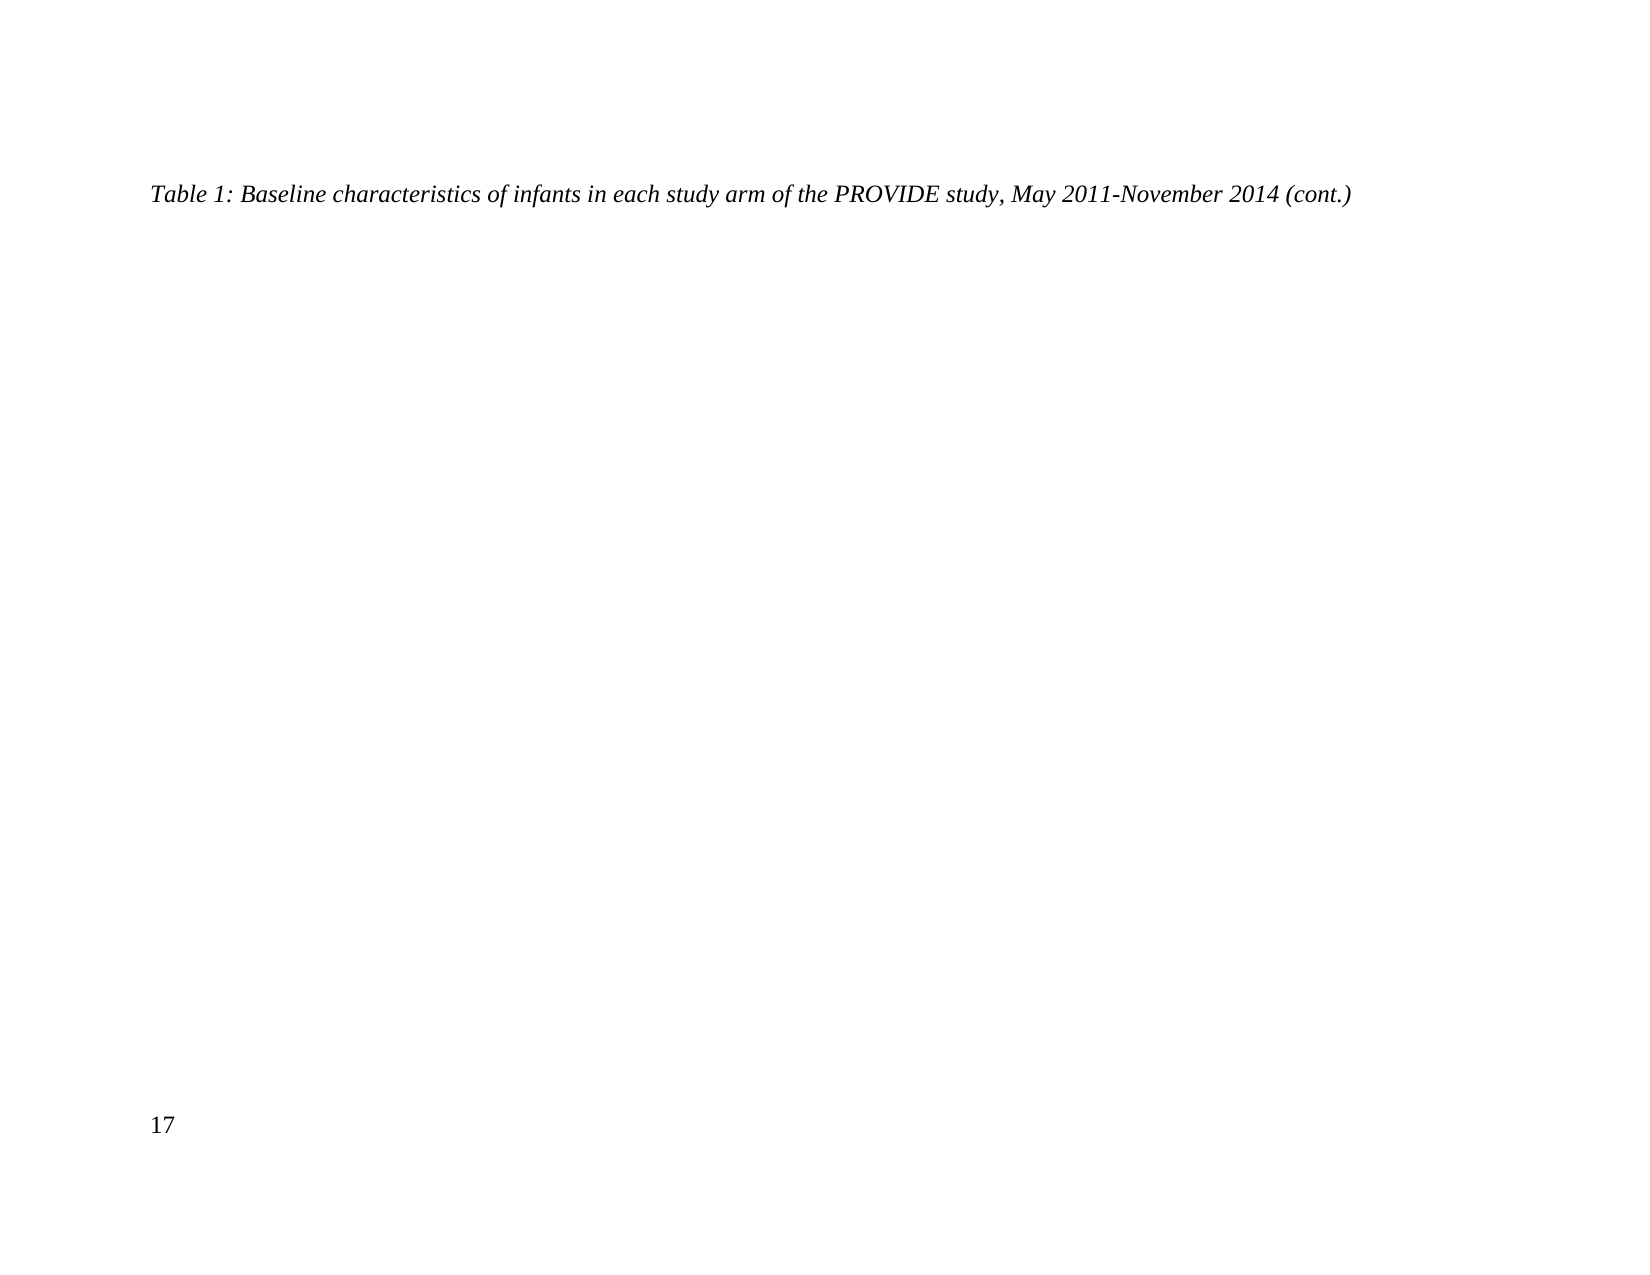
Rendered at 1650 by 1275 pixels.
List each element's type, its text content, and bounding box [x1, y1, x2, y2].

text Table 1: Baseline characteristics of infants in each study arm of the PROVIDE study, May 2011-November 2014 (cont.) [150, 179, 1500, 207]
